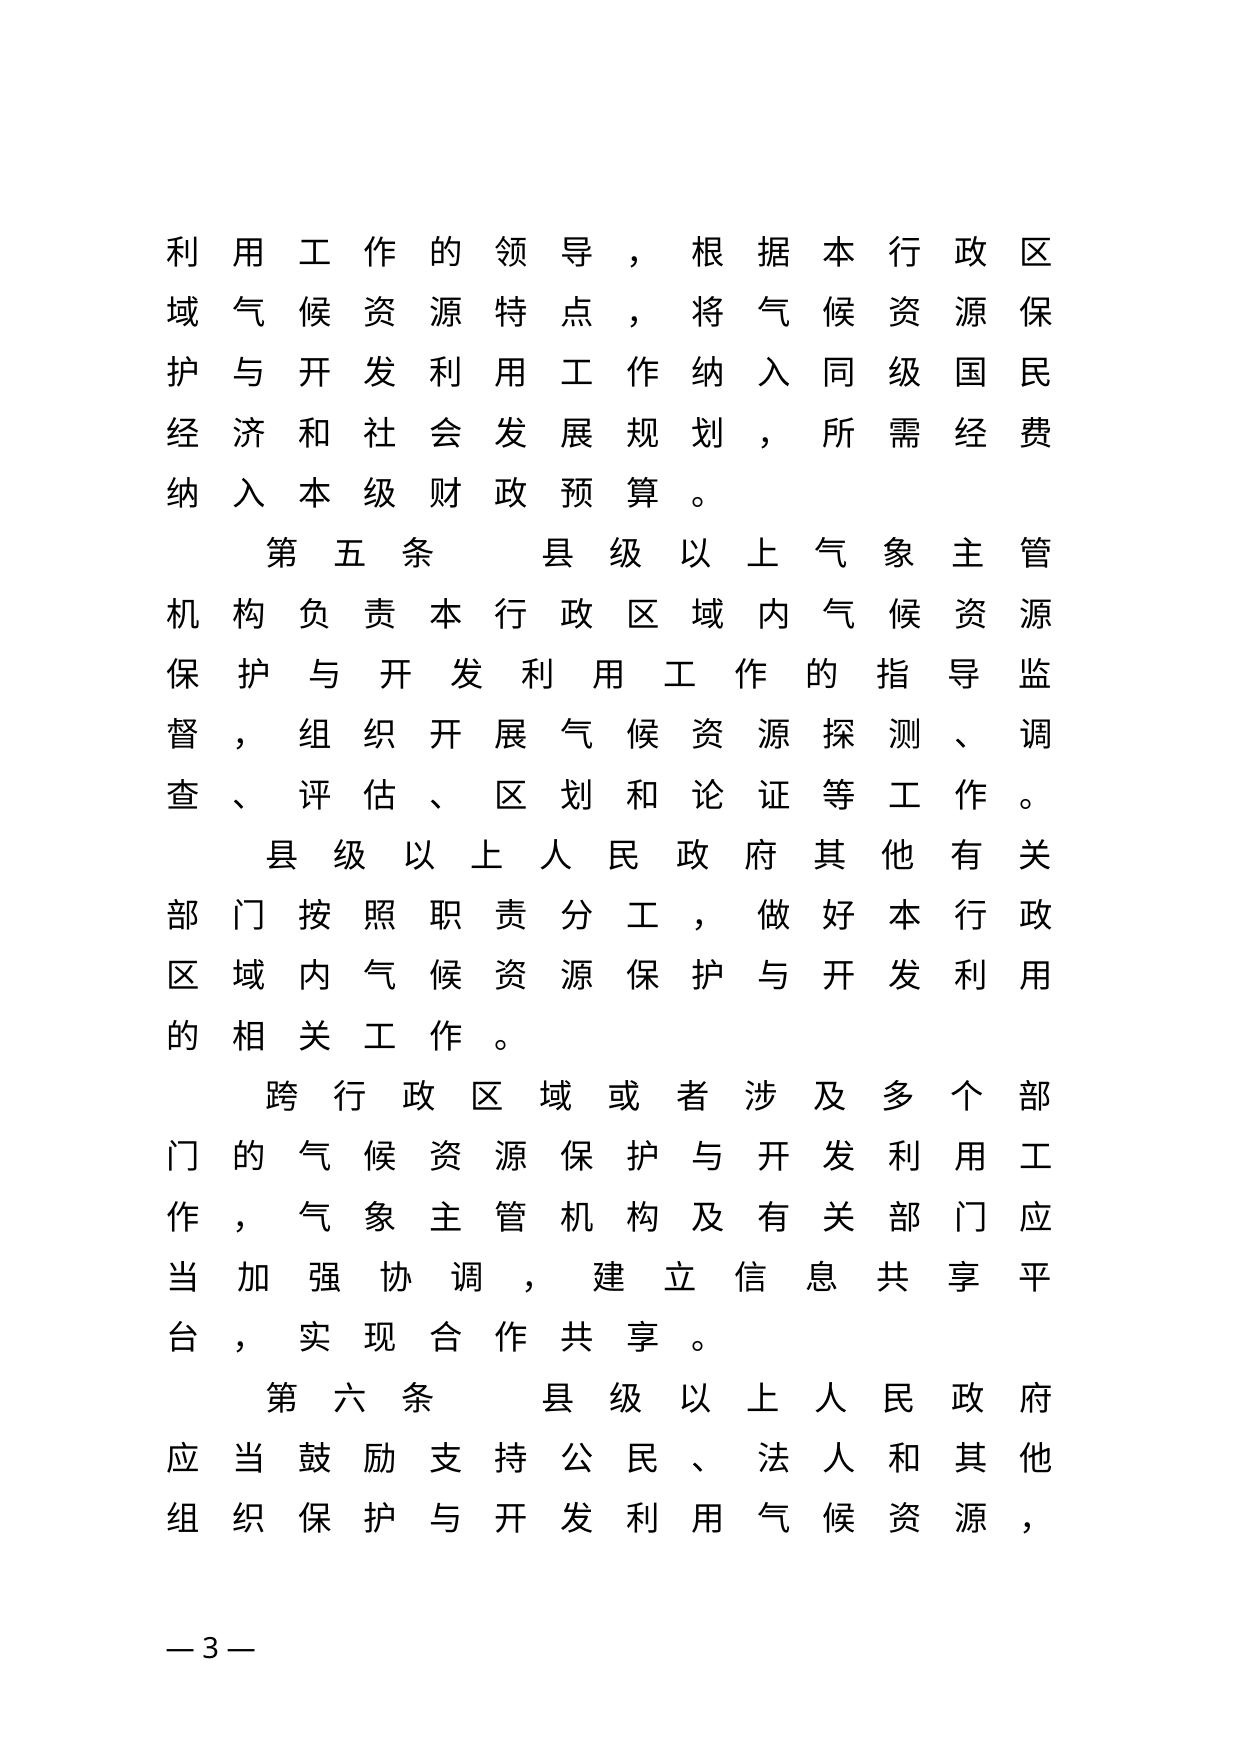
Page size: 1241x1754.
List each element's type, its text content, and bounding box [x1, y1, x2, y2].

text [167, 219, 1085, 521]
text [167, 1365, 1085, 1546]
text 跨行政区域或者涉及多个部门的气候资源保护与开发利用工作，气象主管机构及有关部门应当加强协调，建立信息共享平台，实现合作共享。 [167, 1064, 1085, 1365]
text 第五条 县级以上气象主管机构负责本行政区域内气候资源保护与开发利用工作的指导监督，组织开展气候资源探测、调查、评估、区划和论证等工作。 [167, 521, 1085, 823]
text 县级以上人民政府其他有关部门按照职责分工，做好本行政区域内气候资源保护与开发利用的相关工作。 [167, 823, 1085, 1064]
